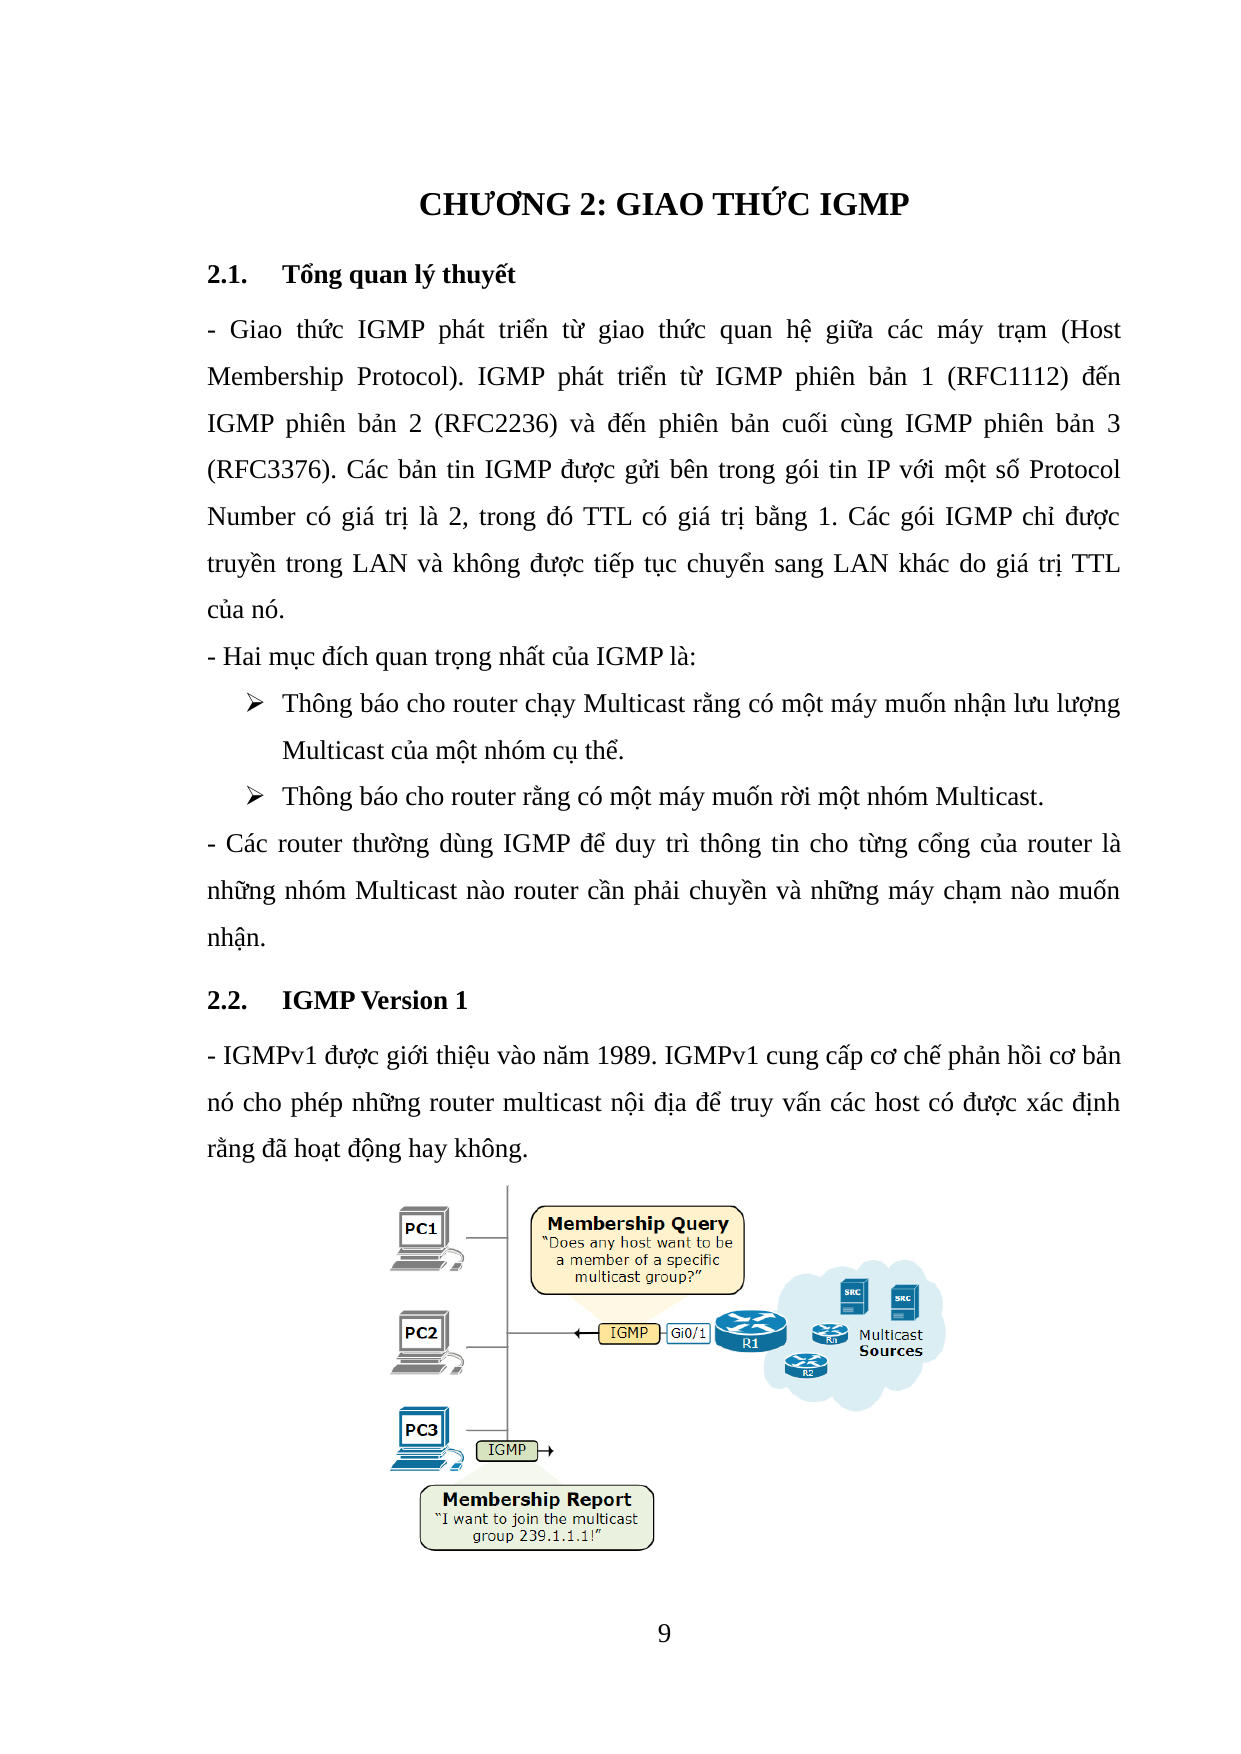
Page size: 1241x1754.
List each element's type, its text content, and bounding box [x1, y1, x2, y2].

list Thông báo cho router chạy Multicast rằng có một máy muốn nhận lưu lượng Multicast của một nhóm cụ thể. [244, 687, 1122, 765]
picture [372, 1178, 957, 1563]
list Thông báo cho router rằng có một máy muốn rời một nhóm Multicast. [244, 780, 1122, 812]
subtitle 2.1. Tổng quan lý thuyết [207, 259, 1122, 290]
subtitle 2.2. IGMP Version 1 [207, 984, 1122, 1015]
subtitle CHƯƠNG 2: GIAO THỨC IGMP [207, 184, 1122, 223]
text - Giao thức IGMP phát triển từ giao thức quan hệ giữa các máy trạm (Host Membership Protocol). IGMP phát triển từ IGMP phiên bản 1 (RFC1112) đến IGMP phiên bản 2 (RFC2236) và đến phiên bản cuối cùng IGMP phiên bản 3 (RFC3376). Các bản tin IGMP được gửi bên trong gói tin IP với một số Protocol Number có giá trị là 2, trong đó TTL có giá trị bằng 1. Các gói IGMP chỉ được truyền trong LAN và không được tiếp tục chuyển sang LAN khác do giá trị TTL của nó. [207, 314, 1122, 625]
text - IGMPv1 được giới thiệu vào năm 1989. IGMPv1 cung cấp cơ chế phản hồi cơ bản nó cho phép những router multicast nội địa để truy vấn các host có được xác định rằng đã hoạt động hay không. [207, 1039, 1122, 1163]
text - Hai mục đích quan trọng nhất của IGMP là: [207, 640, 1122, 671]
text - Các router thường dùng IGMP để duy trì thông tin cho từng cổng của router là những nhóm Multicast nào router cần phải chuyền và những máy chạm nào muốn nhận. [207, 827, 1122, 952]
